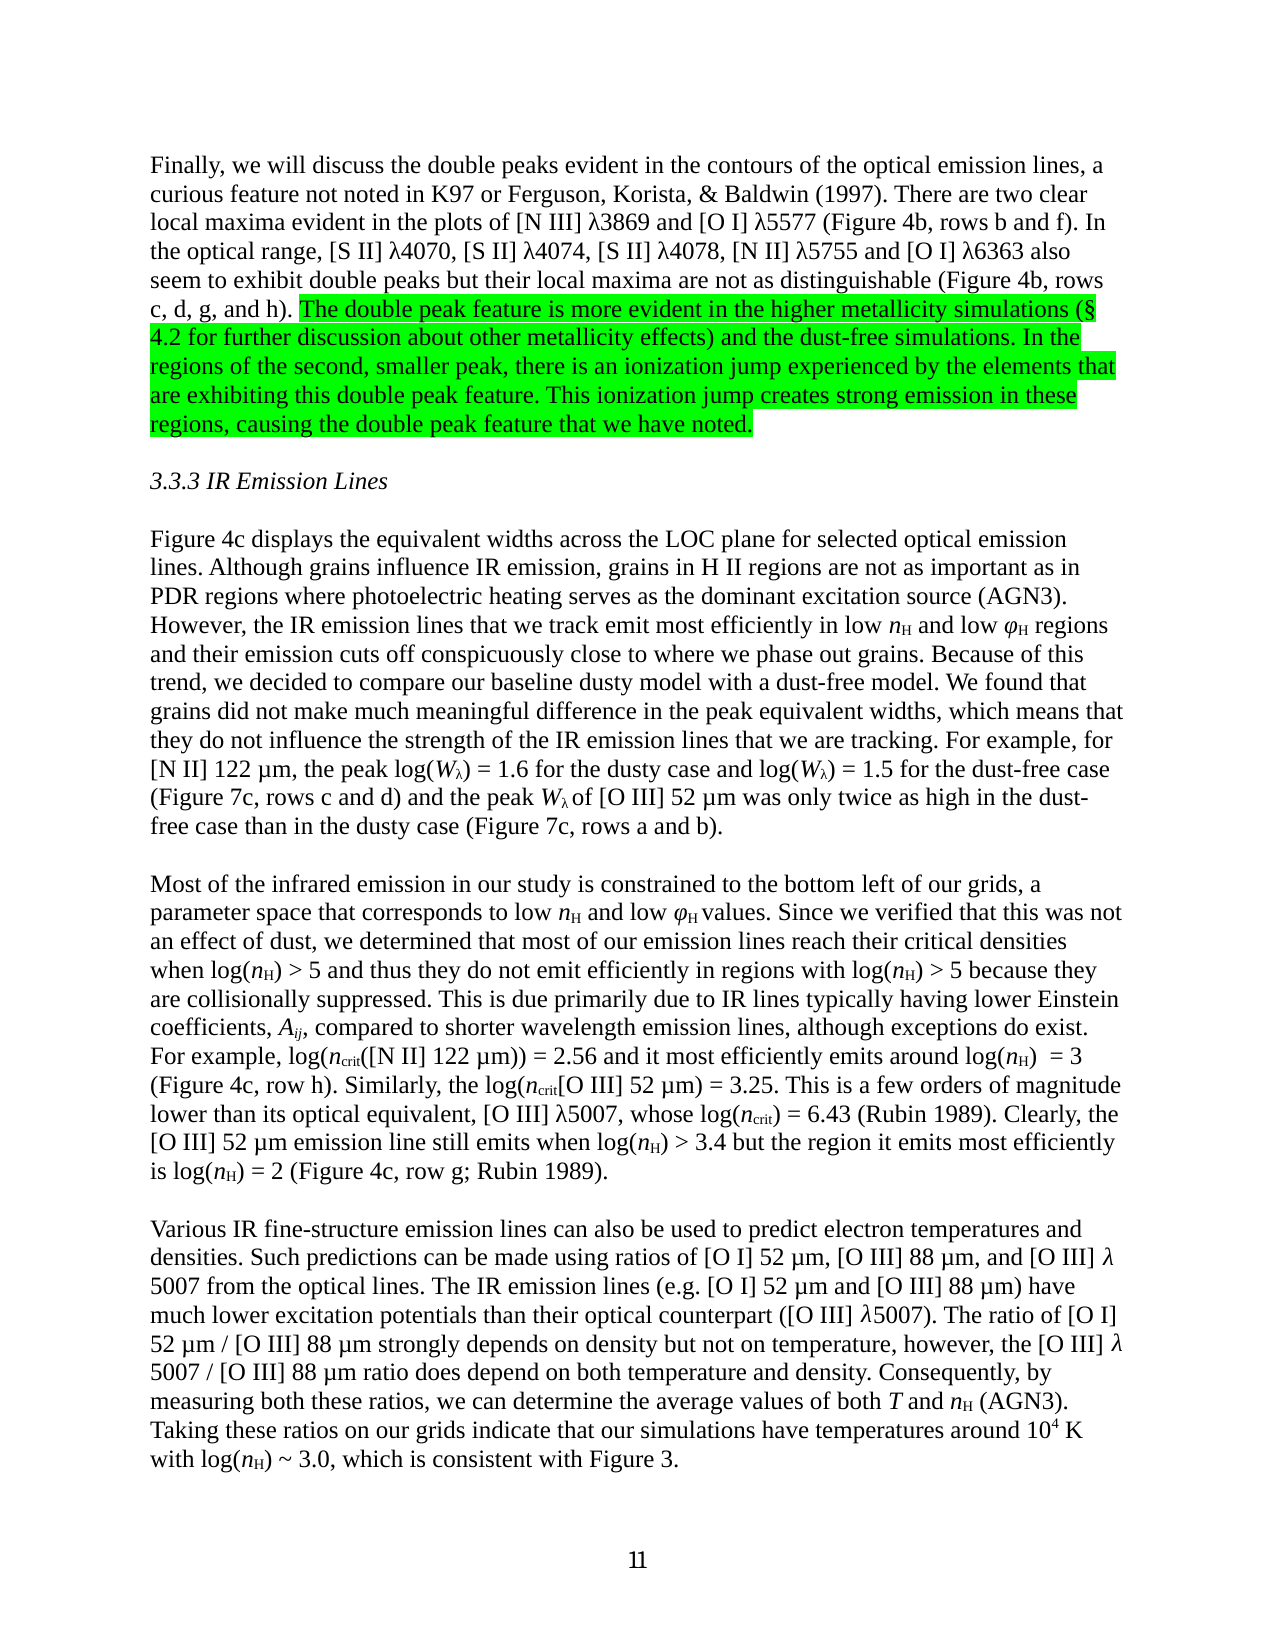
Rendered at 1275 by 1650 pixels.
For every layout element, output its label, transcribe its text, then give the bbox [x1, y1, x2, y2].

text Various IR fine-structure emission lines can also be used to predict electron temperatures and densities. Such predictions can be made using ratios of [O I] 52 µm, [O III] 88 µm, and [O III] 5007 from the optical lines. The IR emission lines (e.g. [O I] 52 µm and [O III] 88 µm) have much lower excitation potentials than their optical counterpart ([O III] 5007). The ratio of [O I] 52 µm / [O III] 88 µm strongly depends on density but not on temperature, however, the [O III] 5007 / [O III] 88 µm ratio does depend on both temperature and density. Consequently, by measuring both these ratios, we can determine the average values of both T and nH (AGN3). Taking these ratios on our grids indicate that our simulations have temperatures around 104 K with log(nH) ~ 3.0, which is consistent with Figure 3. [150, 1214, 1125, 1472]
text 3.3.3 IR Emission Lines [150, 466, 1125, 495]
text Figure 4c displays the equivalent widths across the LOC plane for selected optical emission lines. Although grains influence IR emission, grains in H II regions are not as important as in PDR regions where photoelectric heating serves as the dominant excitation source (AGN3). However, the IR emission lines that we track emit most efficiently in low nH and low φH regions and their emission cuts off conspicuously close to where we phase out grains. Because of this trend, we decided to compare our baseline dusty model with a dust-free model. We found that grains did not make much meaningful difference in the peak equivalent widths, which means that they do not influence the strength of the IR emission lines that we are tracking. For example, for [N II] 122 µm, the peak log(Wλ) = 1.6 for the dusty case and log(Wλ) = 1.5 for the dust-free case (Figure 7c, rows c and d) and the peak Wλ of [O III] 52 µm was only twice as high in the dust-free case than in the dusty case (Figure 7c, rows a and b). [150, 524, 1125, 840]
text Most of the infrared emission in our study is constrained to the bottom left of our grids, a parameter space that corresponds to low nH and low φH values. Since we verified that this was not an effect of dust, we determined that most of our emission lines reach their critical densities when log(nH) > 5 and thus they do not emit efficiently in regions with log(nH) > 5 because they are collisionally suppressed. This is due primarily due to IR lines typically having lower Einstein coefficients, Aij, compared to shorter wavelength emission lines, although exceptions do exist. For example, log(ncrit([N II] 122 µm)) = 2.56 and it most efficiently emits around log(nH) = 3 (Figure 4c, row h). Similarly, the log(ncrit[O III] 52 µm) = 3.25. This is a few orders of magnitude lower than its optical equivalent, [O III] λ5007, whose log(ncrit) = 6.43 (Rubin 1989). Clearly, the [O III] 52 µm emission line still emits when log(nH) > 3.4 but the region it emits most efficiently is log(nH) = 2 (Figure 4c, row g; Rubin 1989). [150, 869, 1125, 1185]
text Finally, we will discuss the double peaks evident in the contours of the optical emission lines, a curious feature not noted in K97 or Ferguson, Korista, & Baldwin (1997). There are two clear local maxima evident in the plots of [N III] λ3869 and [O I] λ5577 (Figure 4b, rows b and f). In the optical range, [S II] λ4070, [S II] λ4074, [S II] λ4078, [N II] λ5755 and [O I] λ6363 also seem to exhibit double peaks but their local maxima are not as distinguishable (Figure 4b, rows c, d, g, and h). The double peak feature is more evident in the higher metallicity simulations (§ 4.2 for further discussion about other metallicity effects) and the dust-free simulations. In the regions of the second, smaller peak, there is an ionization jump experienced by the elements that are exhibiting this double peak feature. This ionization jump creates strong emission in these regions, causing the double peak feature that we have noted. [150, 150, 1125, 437]
